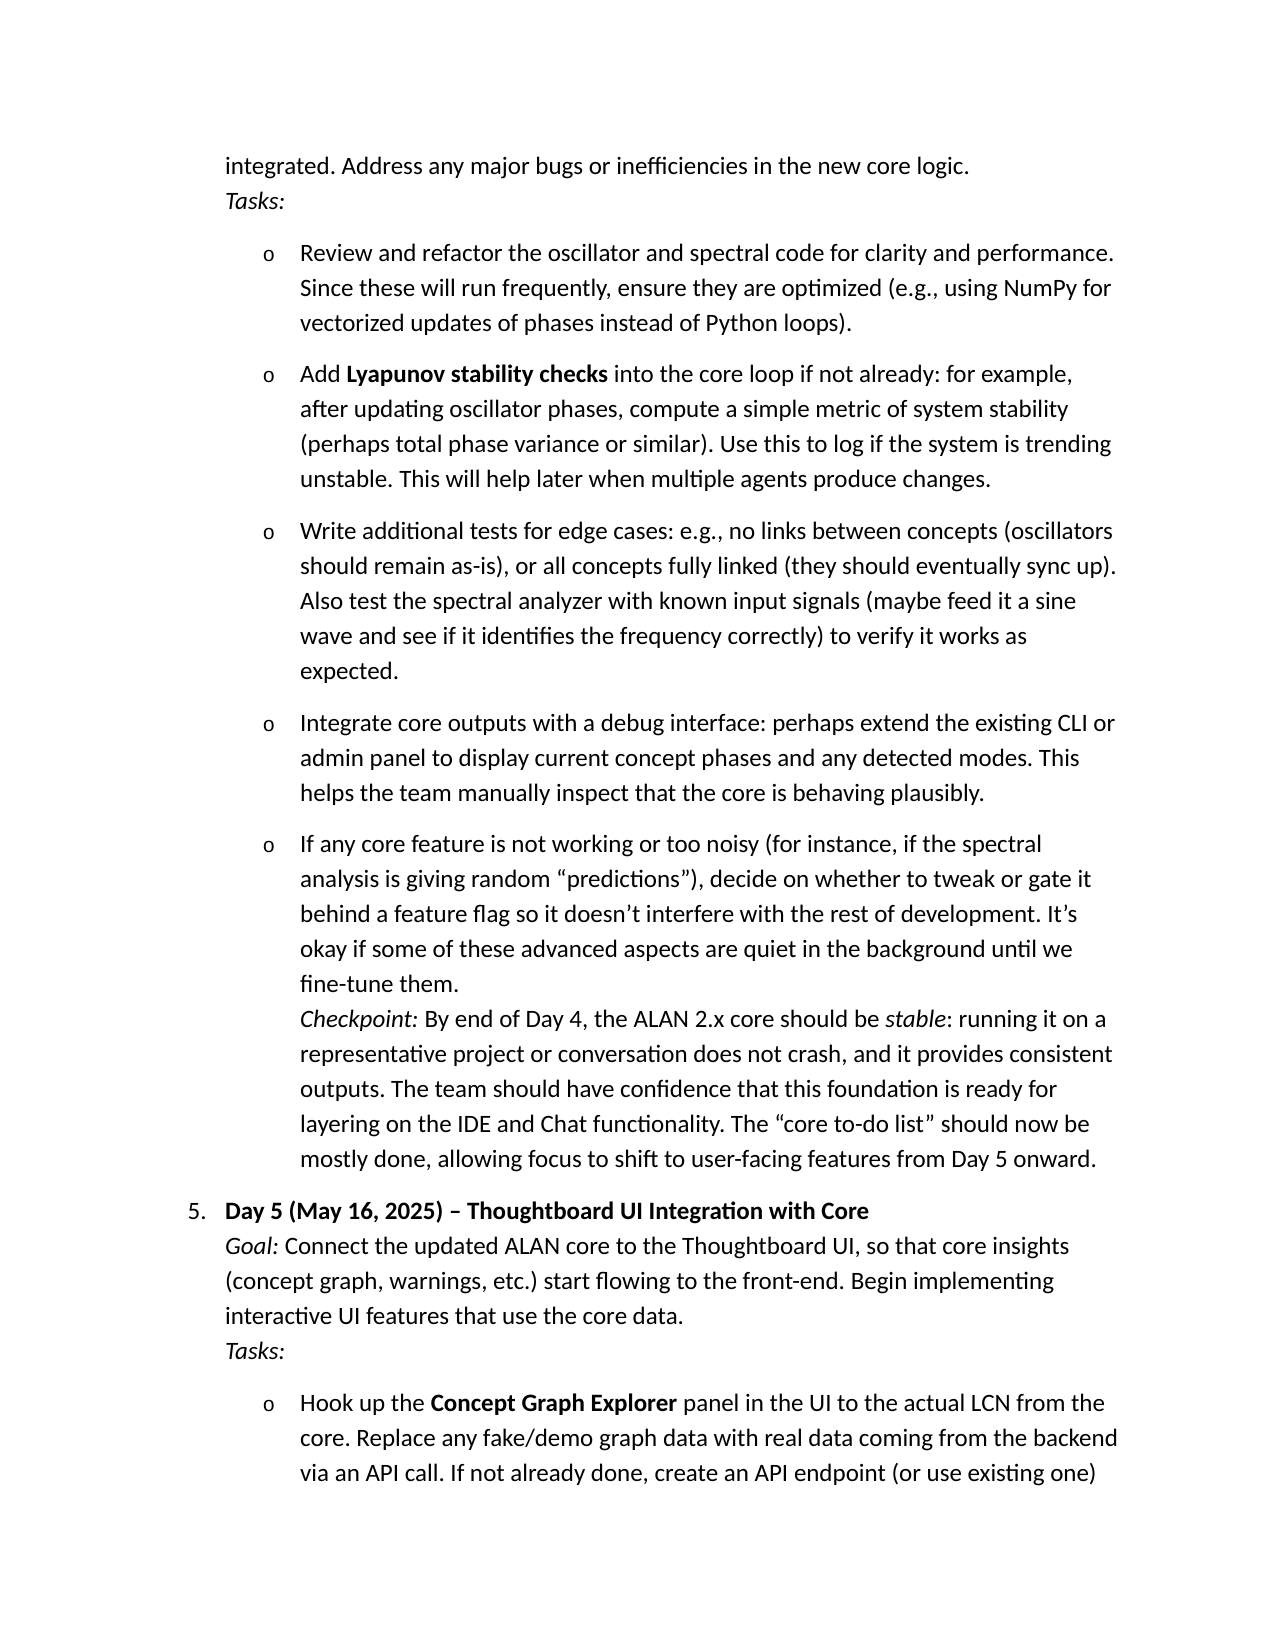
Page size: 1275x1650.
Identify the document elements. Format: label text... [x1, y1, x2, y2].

list Add Lyapunov stability checks into the core loop if not already: for example, after updating oscillator phases, compute a simple metric of system stability (perhaps total phase variance or similar). Use this to log if the system is trending unstable. This will help later when multiple agents produce changes. [262, 358, 1125, 494]
list Review and refactor the oscillator and spectral code for clarity and performance. Since these will run frequently, ensure they are optimized (e.g., using NumPy for vectorized updates of phases instead of Python loops). [262, 237, 1125, 337]
list Day 5 (May 16, 2025) – Thoughtboard UI Integration with Core Goal: Connect the updated ALAN core to the Thoughtboard UI, so that core insights (concept graph, warnings, etc.) start flowing to the front-end. Begin implementing interactive UI features that use the core data. Tasks: [187, 1195, 1125, 1366]
list Write additional tests for edge cases: e.g., no links between concepts (oscillators should remain as-is), or all concepts fully linked (they should eventually sync up). Also test the spectral analyzer with known input signals (maybe feed it a sine wave and see if it identifies the frequency correctly) to verify it works as expected. [262, 515, 1125, 686]
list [187, 150, 1125, 216]
list If any core feature is not working or too noisy (for instance, if the spectral analysis is giving random “predictions”), decide on whether to tweak or gate it behind a feature flag so it doesn’t interfere with the rest of development. It’s okay if some of these advanced aspects are quiet in the background until we fine-tune them. Checkpoint: By end of Day 4, the ALAN 2.x core should be stable: running it on a representative project or conversation does not crash, and it provides consistent outputs. The team should have confidence that this foundation is ready for layering on the IDE and Chat functionality. The “core to-do list” should now be mostly done, allowing focus to shift to user-facing features from Day 5 onward. [262, 828, 1125, 1174]
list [262, 1387, 1125, 1487]
list Integrate core outputs with a debug interface: perhaps extend the existing CLI or admin panel to display current concept phases and any detected modes. This helps the team manually inspect that the core is behaving plausibly. [262, 707, 1125, 807]
